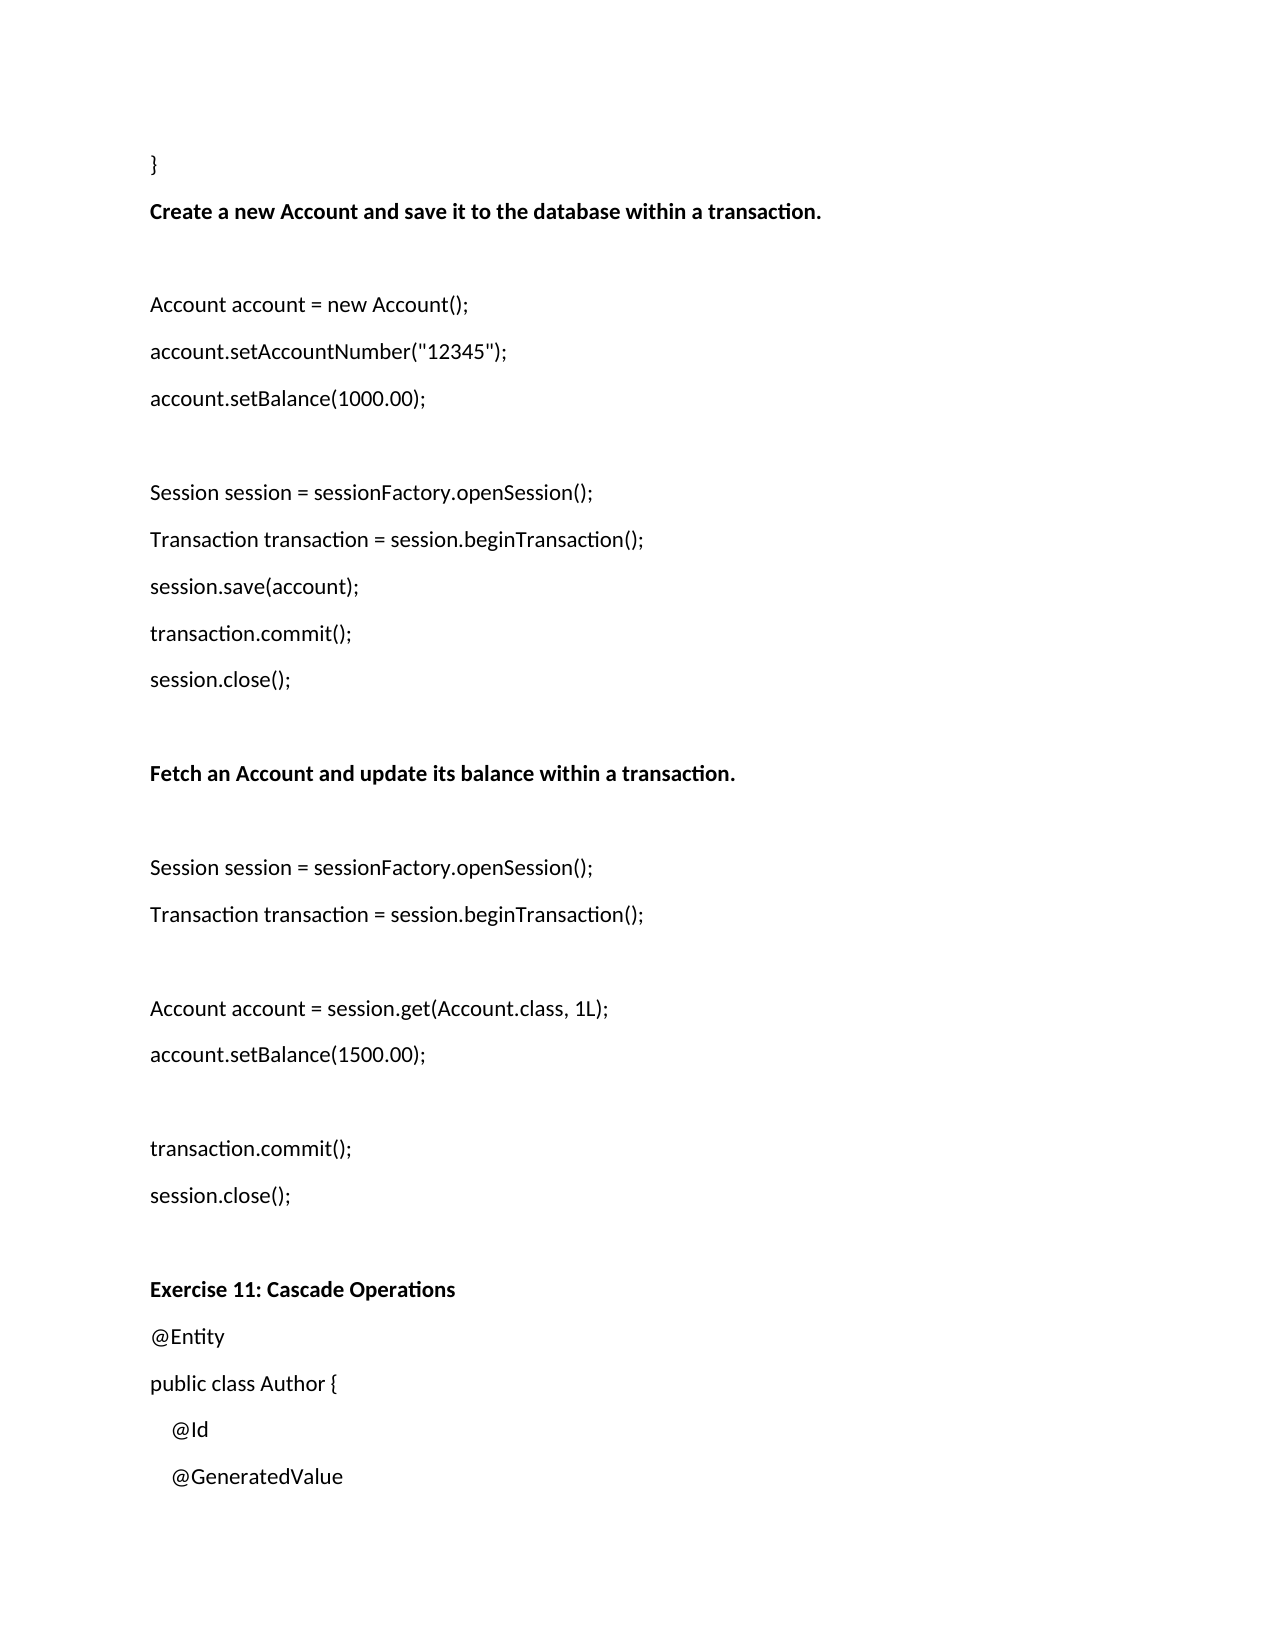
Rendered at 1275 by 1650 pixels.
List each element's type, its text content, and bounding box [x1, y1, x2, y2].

text Session session = sessionFactory.openSession(); [150, 478, 1125, 506]
text account.setBalance(1000.00); [150, 384, 1125, 412]
text session.save(account); [150, 572, 1125, 600]
text Account account = new Account(); [150, 291, 1125, 319]
text Create a new Account and save it to the database within a transaction. [150, 197, 1125, 225]
text @GeneratedValue [150, 1462, 1125, 1491]
text Account account = session.get(Account.class, 1L); [150, 994, 1125, 1022]
text Transaction transaction = session.beginTransaction(); [150, 900, 1125, 928]
text public class Author { [150, 1369, 1125, 1397]
text Session session = sessionFactory.openSession(); [150, 853, 1125, 881]
text Transaction transaction = session.beginTransaction(); [150, 525, 1125, 553]
text session.close(); [150, 666, 1125, 694]
text @Id [150, 1416, 1125, 1444]
text } [150, 150, 1125, 178]
text transaction.commit(); [150, 619, 1125, 647]
text transaction.commit(); [150, 1134, 1125, 1162]
text session.close(); [150, 1181, 1125, 1209]
text account.setBalance(1500.00); [150, 1041, 1125, 1069]
text Fetch an Account and update its balance within a transaction. [150, 759, 1125, 787]
text account.setAccountNumber("12345"); [150, 337, 1125, 366]
text @Entity [150, 1322, 1125, 1350]
text Exercise 11: Cascade Operations [150, 1275, 1125, 1303]
